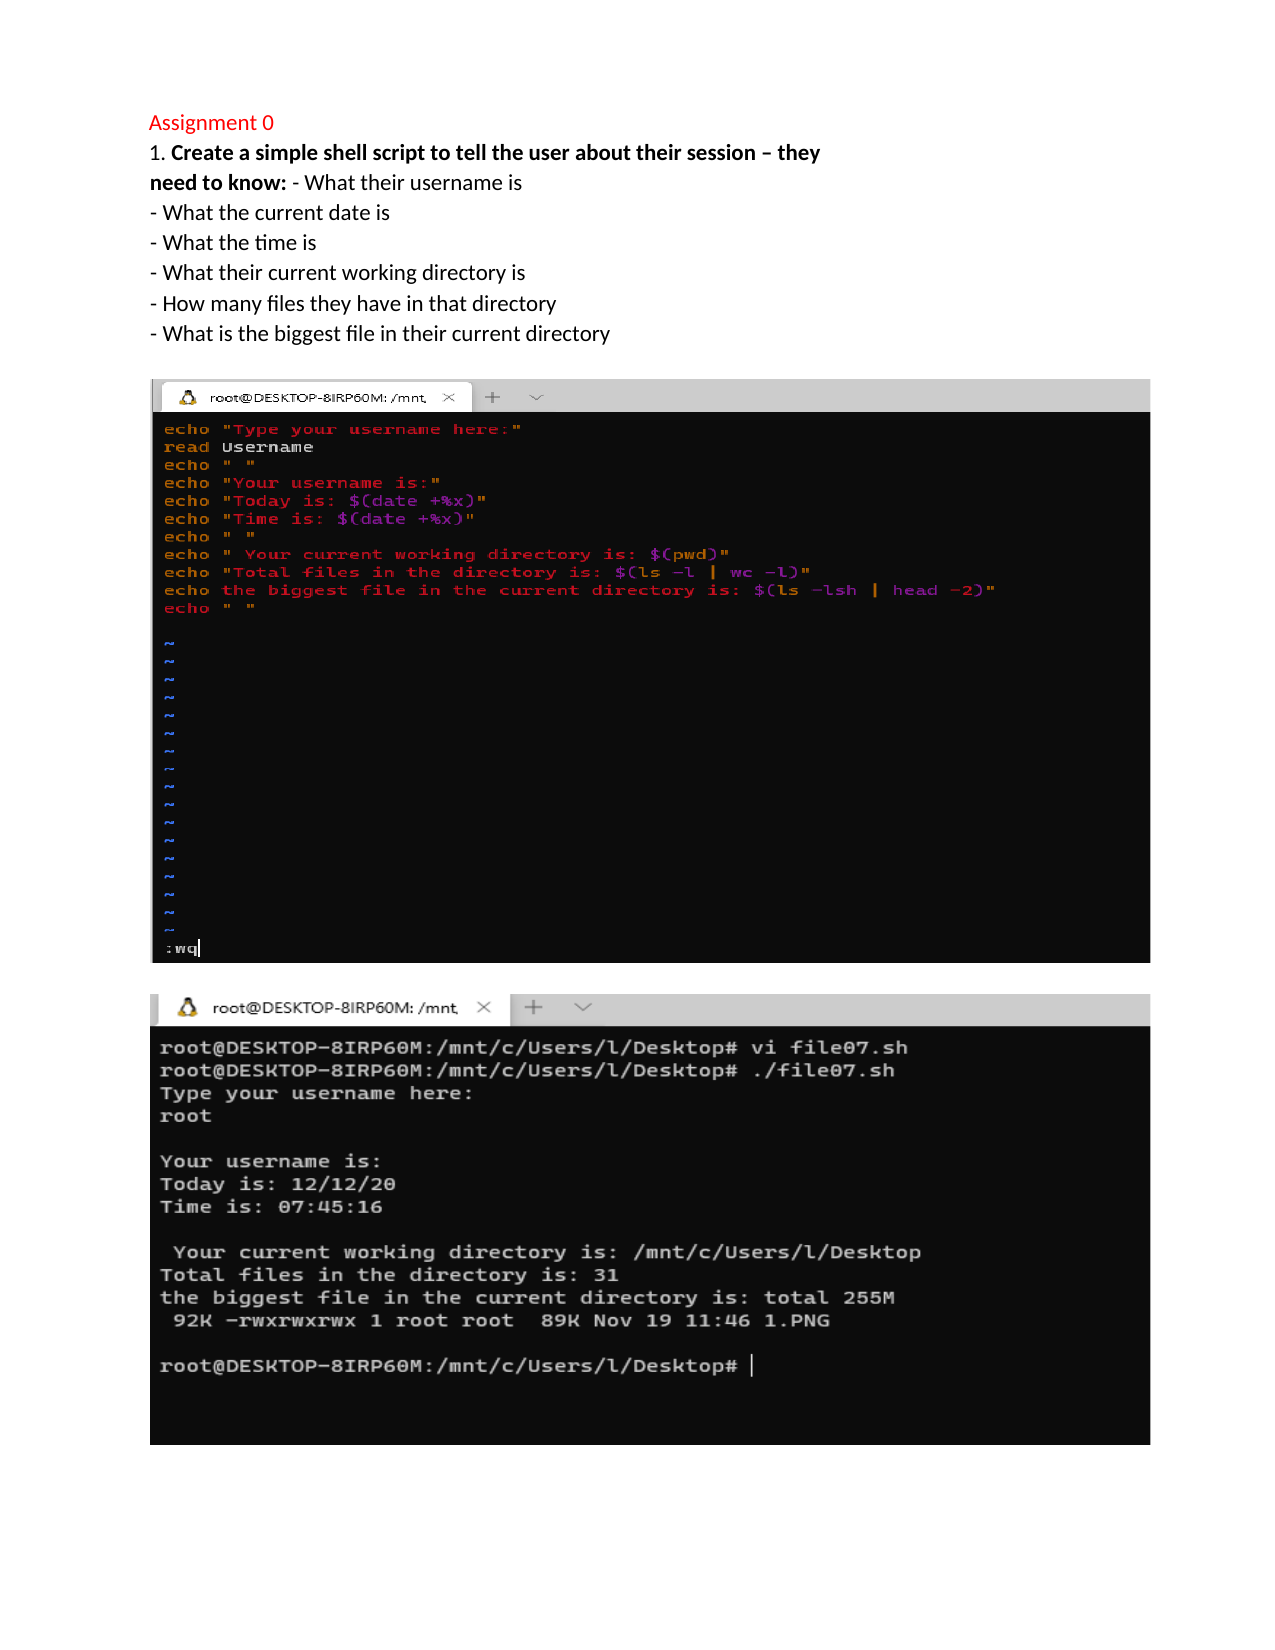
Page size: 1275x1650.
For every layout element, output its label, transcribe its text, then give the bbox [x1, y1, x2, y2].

list What the current date is [150, 198, 1150, 226]
picture [150, 994, 1151, 1445]
list What their current working directory is [150, 258, 1150, 287]
list What the time is [150, 228, 1150, 256]
text 1. Create a simple shell script to tell the user about their session – they need to know: - What their username is [148, 138, 823, 196]
list What is the biggest file in their current directory [150, 319, 1150, 347]
list How many files they have in that directory [150, 289, 1150, 317]
picture [150, 379, 1151, 963]
text Assignment 0 [148, 108, 1150, 136]
